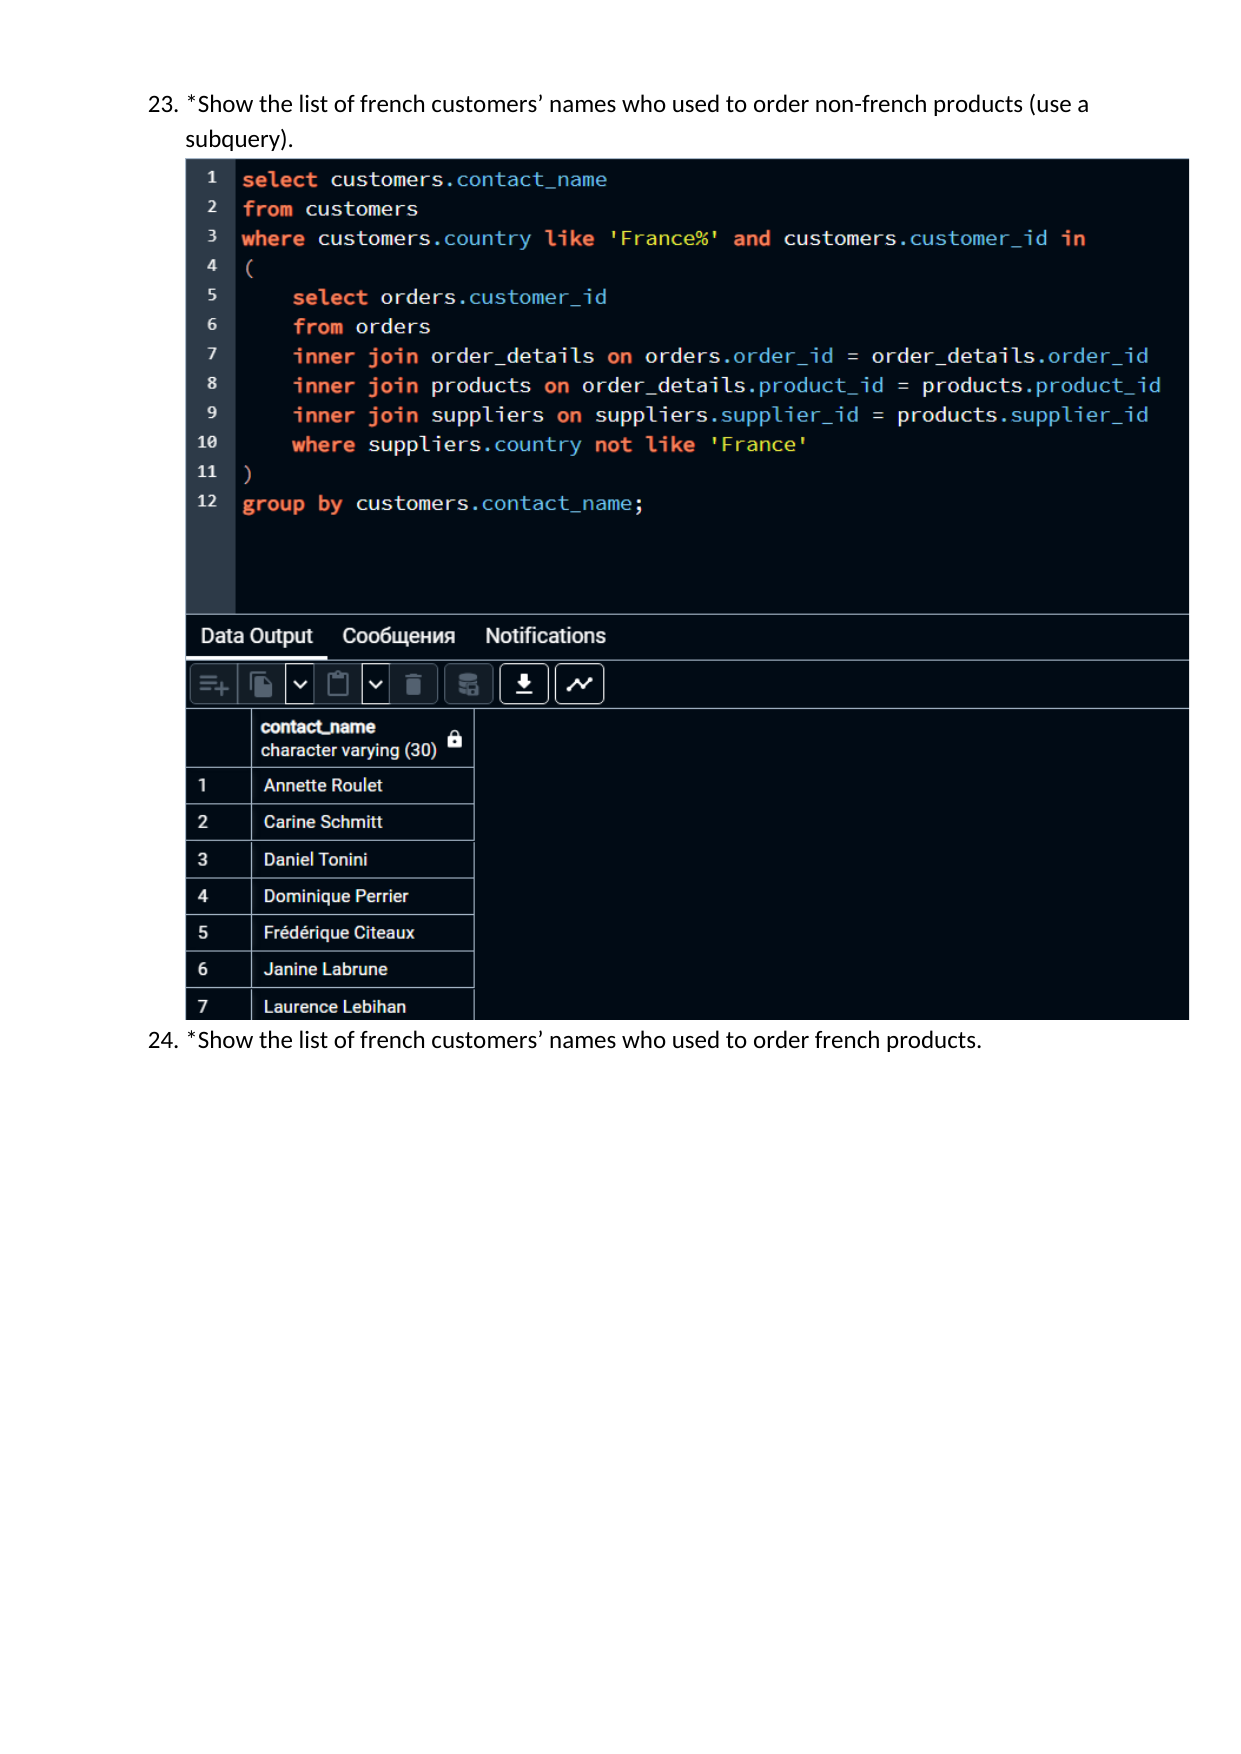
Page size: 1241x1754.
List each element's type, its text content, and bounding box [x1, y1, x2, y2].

picture [185, 158, 1190, 1020]
list *Show the list of french customers’ names who used to order french products. [148, 1024, 1152, 1054]
